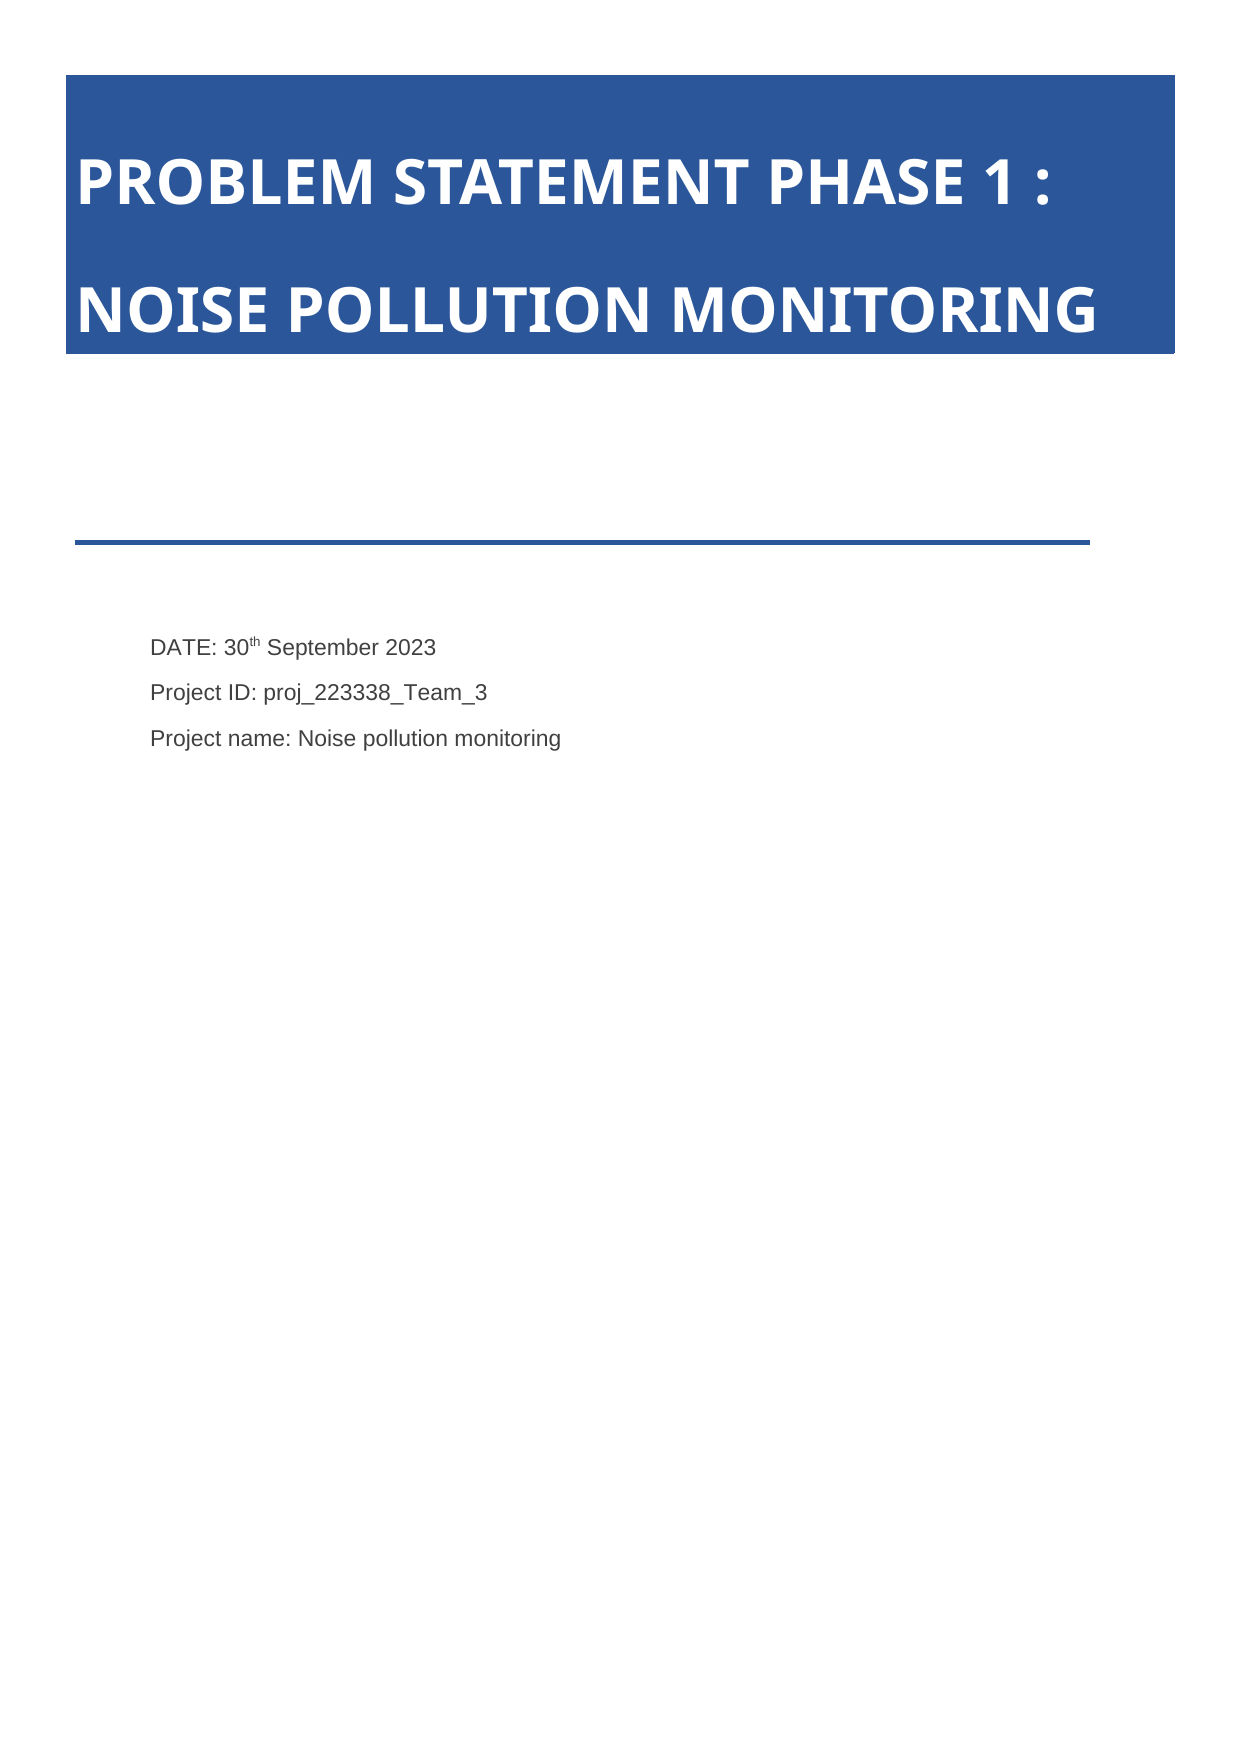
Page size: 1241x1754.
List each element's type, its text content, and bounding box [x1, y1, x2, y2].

title PROBLEM STATEMENT PHASE 1 : NOISE POLLUTION MONITORING [67, 76, 1174, 353]
text Project ID: proj_223338_Team_3 [150, 679, 1090, 706]
text DATE: 30th September 2023 [150, 634, 1090, 661]
text Project name: Noise pollution monitoring [150, 724, 1090, 751]
